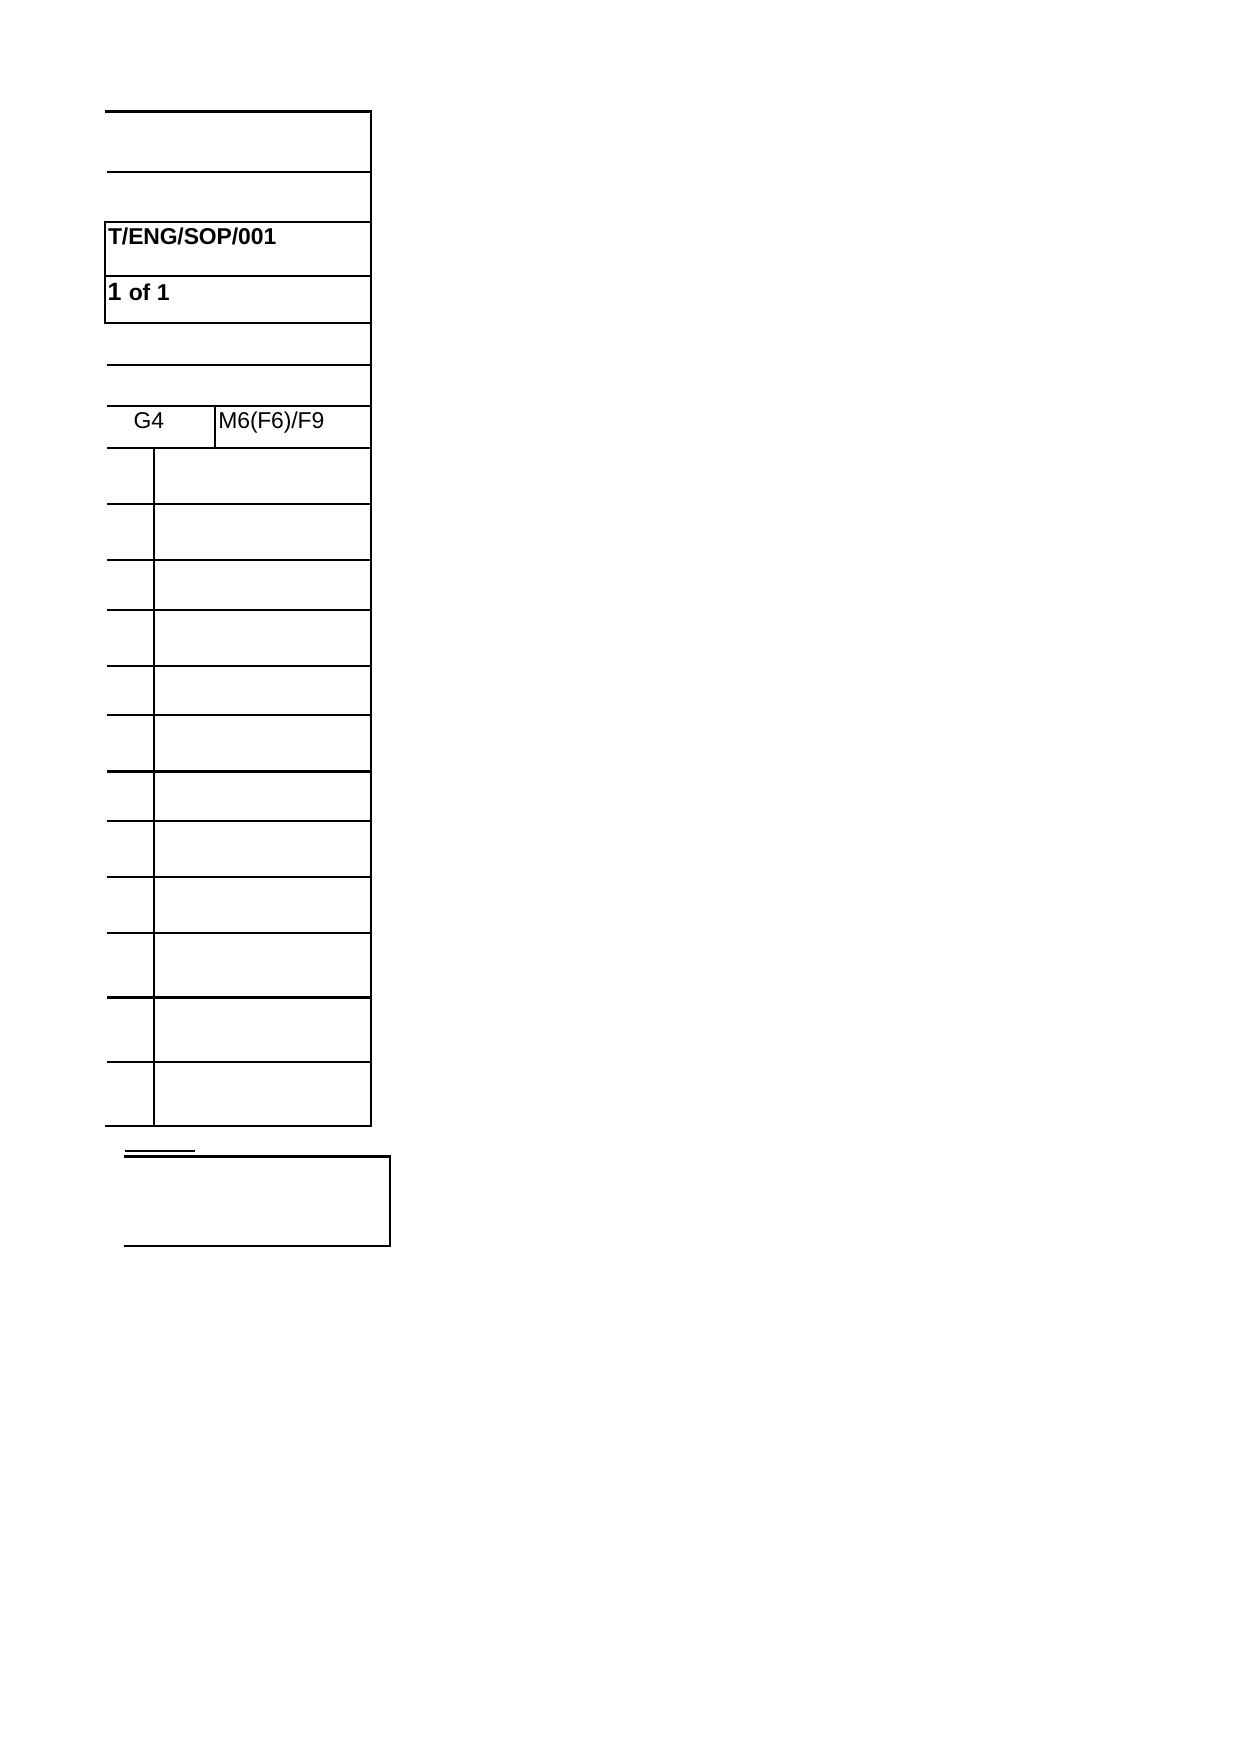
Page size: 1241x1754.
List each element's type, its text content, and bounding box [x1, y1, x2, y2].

table_cell [155, 561, 370, 608]
table_cell [105, 932, 153, 996]
table_cell [155, 716, 370, 770]
table_cell [105, 996, 153, 1061]
table_cell [105, 559, 153, 608]
table_cell 1 of 1 [106, 277, 370, 322]
table_cell G4 [105, 405, 214, 447]
table_cell [155, 934, 370, 996]
table_cell [155, 999, 370, 1061]
table_cell [105, 609, 153, 664]
table_cell [155, 667, 370, 714]
table_cell [105, 324, 370, 364]
table_cell [155, 505, 370, 559]
table_cell [155, 611, 370, 664]
table_cell [105, 503, 153, 559]
table_cell [155, 773, 370, 820]
table_header [105, 113, 370, 171]
table_cell [105, 171, 370, 221]
table_cell [155, 822, 370, 876]
table_cell [105, 770, 153, 820]
table_cell [105, 447, 153, 503]
table_cell [155, 878, 370, 932]
table_cell M6(F6)/F9 [216, 407, 370, 447]
table_cell [105, 714, 153, 770]
table_cell [155, 1063, 370, 1125]
table_cell [105, 665, 153, 714]
table_cell T/ENG/SOP/001 [106, 223, 370, 274]
table_cell [105, 820, 153, 876]
table_cell [105, 876, 153, 932]
table_cell [105, 364, 370, 405]
table_cell [105, 1061, 153, 1125]
table_cell [155, 449, 370, 503]
